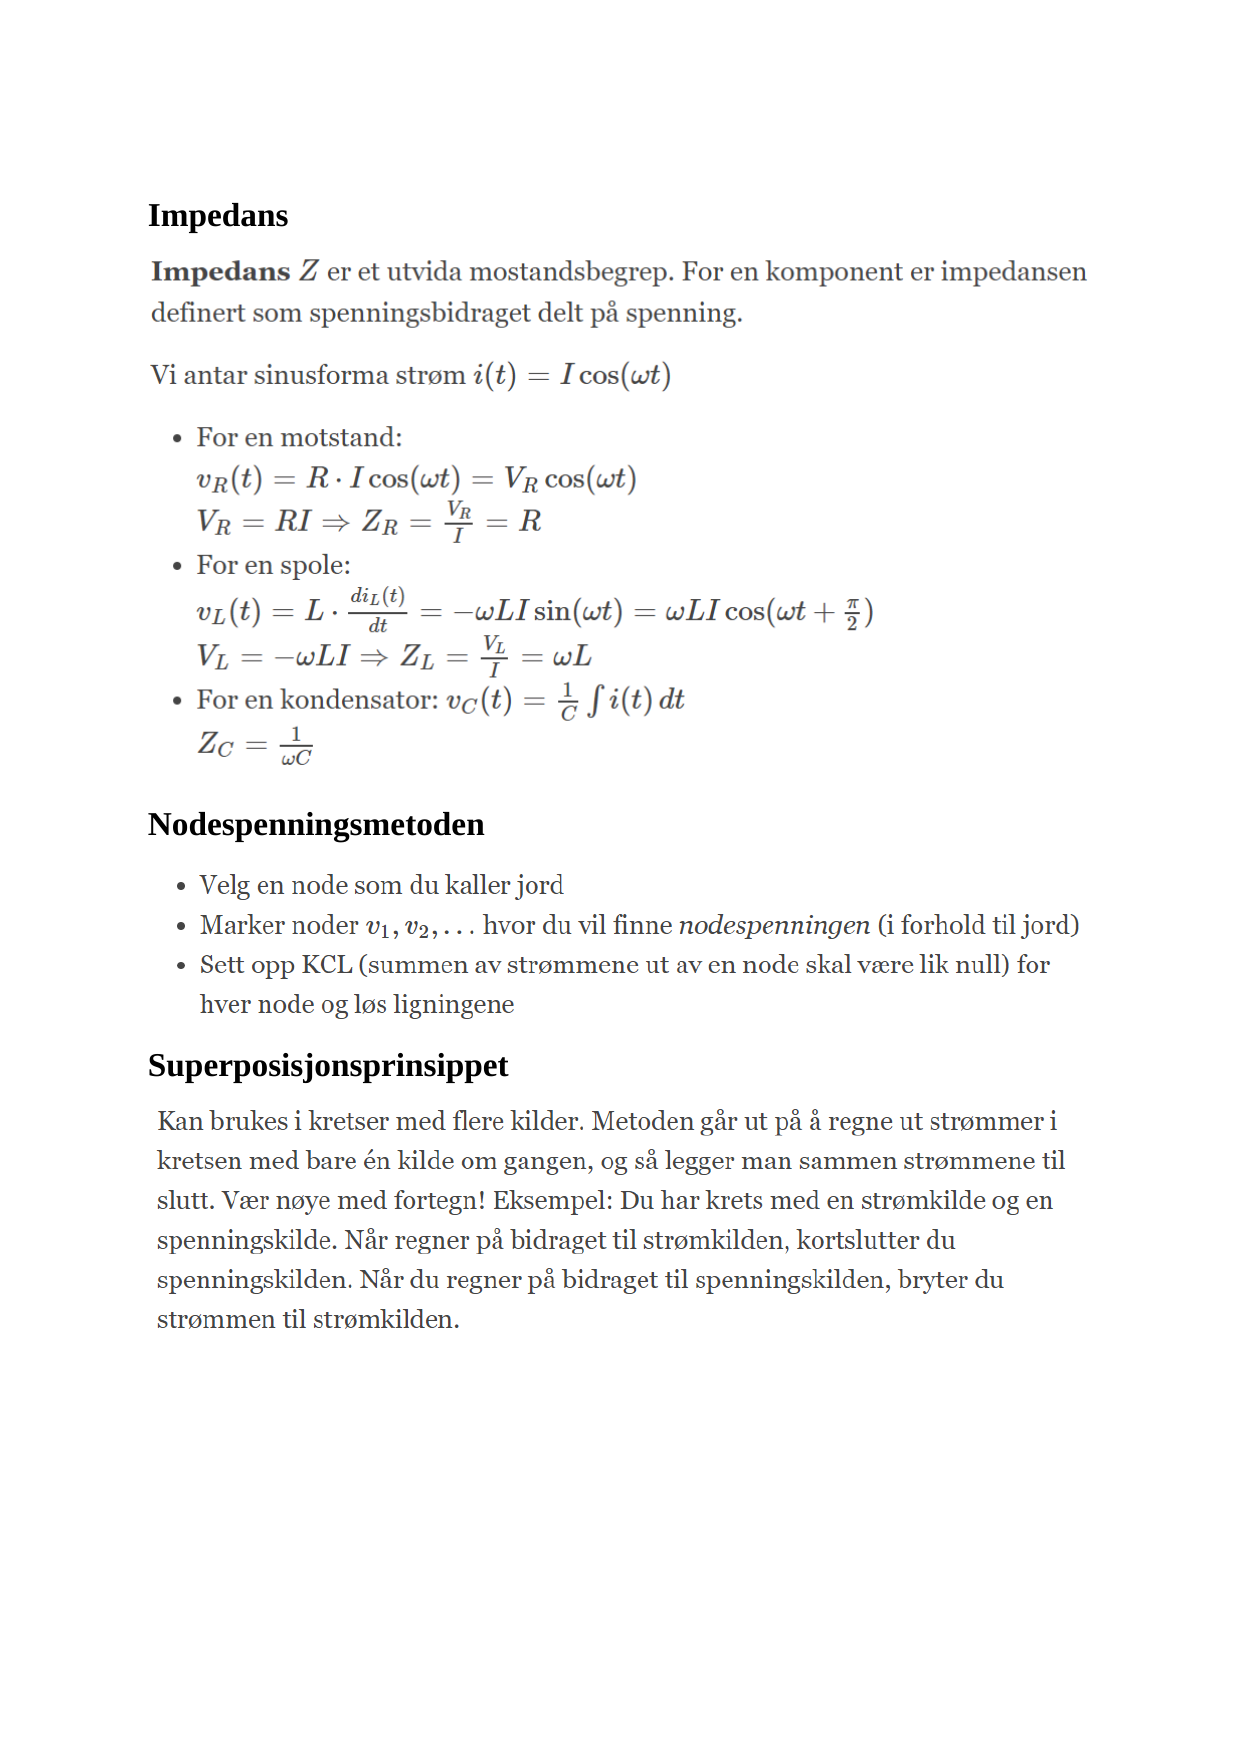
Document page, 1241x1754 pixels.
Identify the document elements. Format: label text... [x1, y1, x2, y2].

text Superposisjonsprinsippet [148, 1046, 1093, 1084]
text Impedans [148, 195, 1093, 234]
text Nodespenningsmetoden [148, 804, 1093, 842]
picture [147, 862, 1093, 1027]
picture [147, 1103, 1077, 1342]
picture [147, 253, 1093, 785]
